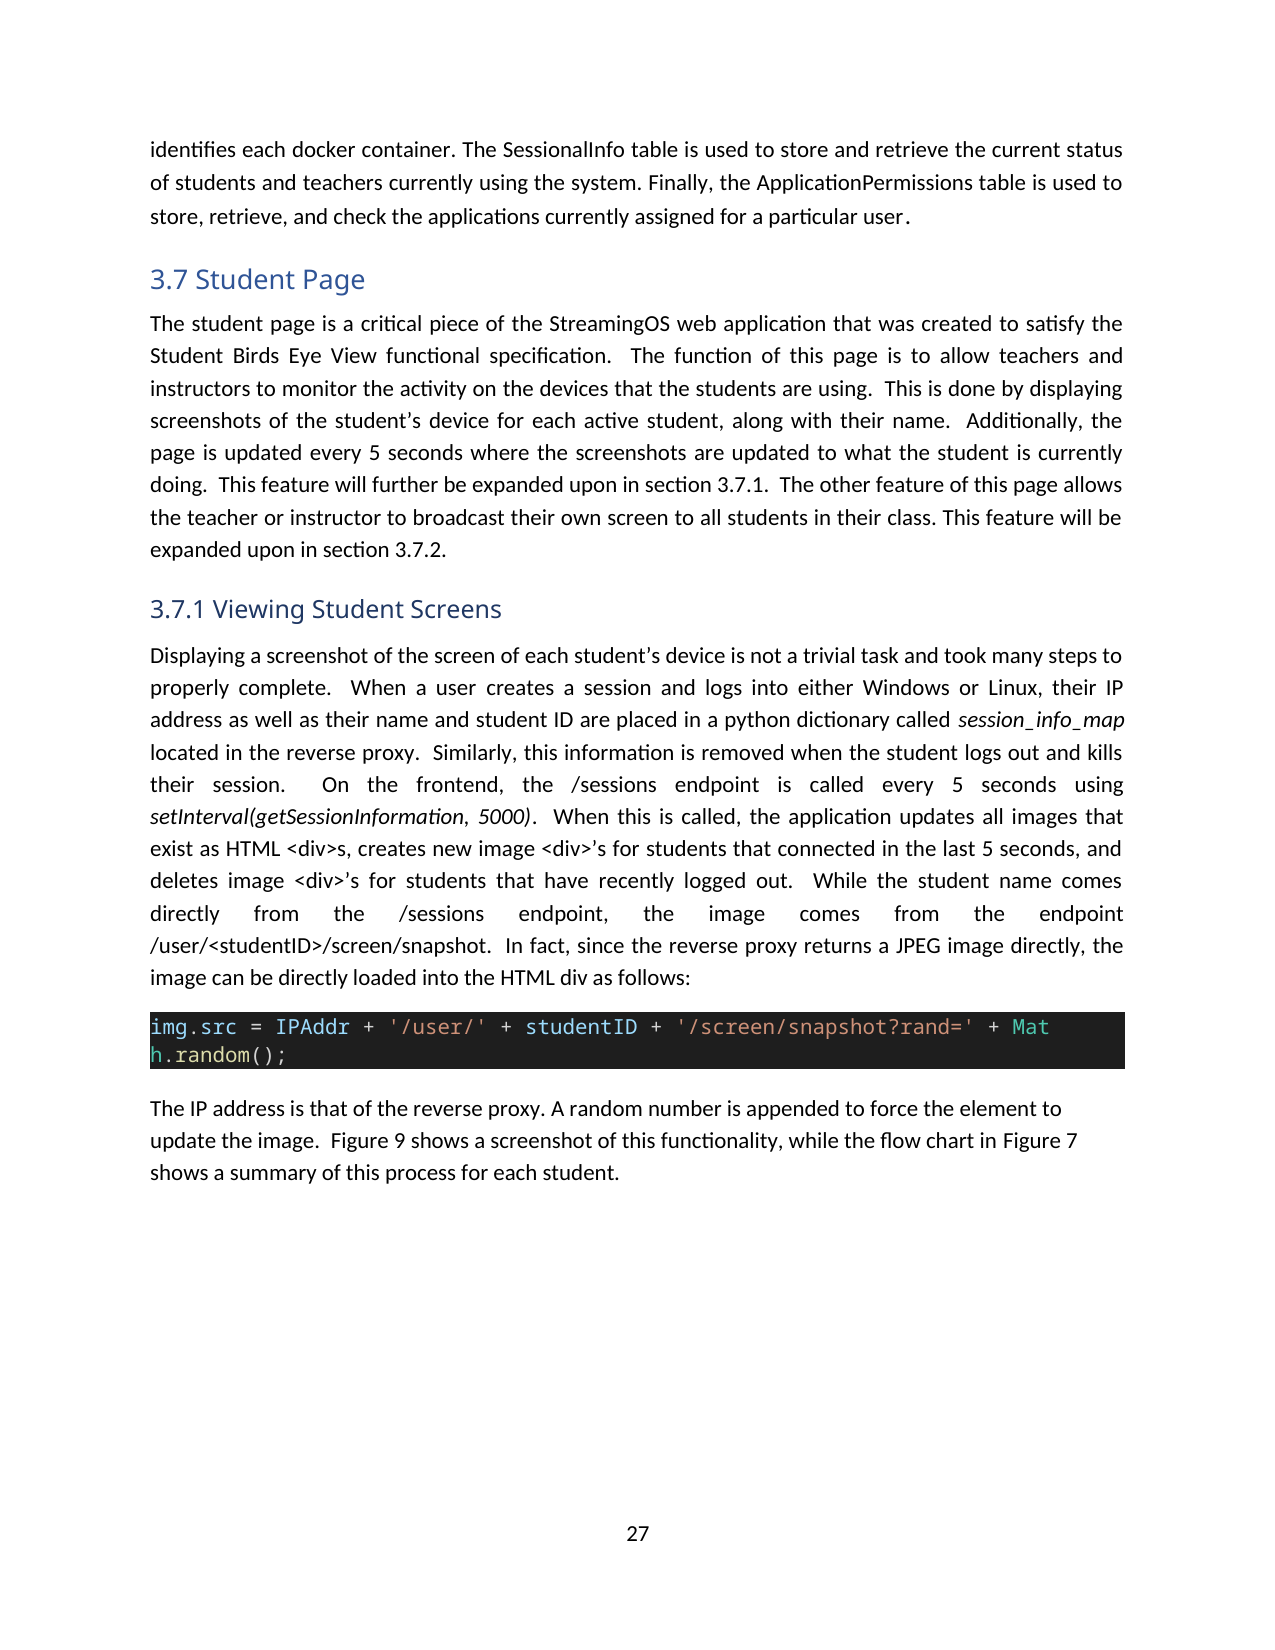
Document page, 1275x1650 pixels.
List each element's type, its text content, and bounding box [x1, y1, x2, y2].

text Displaying a screenshot of the screen of each student’s device is not a trivial task and took many steps to properly complete. When a user creates a session and logs into either Windows or Linux, their IP address as well as their name and student ID are placed in a python dictionary called session_info_map located in the reverse proxy. Similarly, this information is removed when the student logs out and kills their session. On the frontend, the /sessions endpoint is called every 5 seconds using setInterval(getSessionInformation, 5000). When this is called, the application updates all images that exist as HTML <div>s, creates new image <div>’s for students that connected in the last 5 seconds, and deletes image <div>’s for students that have recently logged out. While the student name comes directly from the /sessions endpoint, the image comes from the endpoint /user/<studentID>/screen/snapshot. In fact, since the reverse proxy returns a JPEG image directly, the image can be directly loaded into the HTML div as follows: [150, 641, 1125, 991]
subtitle 3.7.1 Viewing Student Screens [150, 592, 1125, 626]
text img.src = IPAddr + '/user/' + studentID + '/screen/snapshot?rand=' + Math.random(); [150, 1012, 1125, 1069]
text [150, 135, 1125, 231]
text The student page is a critical piece of the StreamingOS web application that was created to satisfy the Student Birds Eye View functional specification. The function of this page is to allow teachers and instructors to monitor the activity on the devices that the students are using. This is done by displaying screenshots of the student’s device for each active student, along with their name. Additionally, the page is updated every 5 seconds where the screenshots are updated to what the student is currently doing. This feature will further be expanded upon in section 3.7.1. The other feature of this page allows the teacher or instructor to broadcast their own screen to all students in their class. This feature will be expanded upon in section 3.7.2. [150, 309, 1125, 563]
text The IP address is that of the reverse proxy. A random number is appended to force the element to update the image. Figure 9 shows a screenshot of this functionality, while the flow chart in Figure 7 shows a summary of this process for each student. [150, 1094, 1125, 1186]
subtitle 3.7 Student Page [150, 260, 1125, 297]
